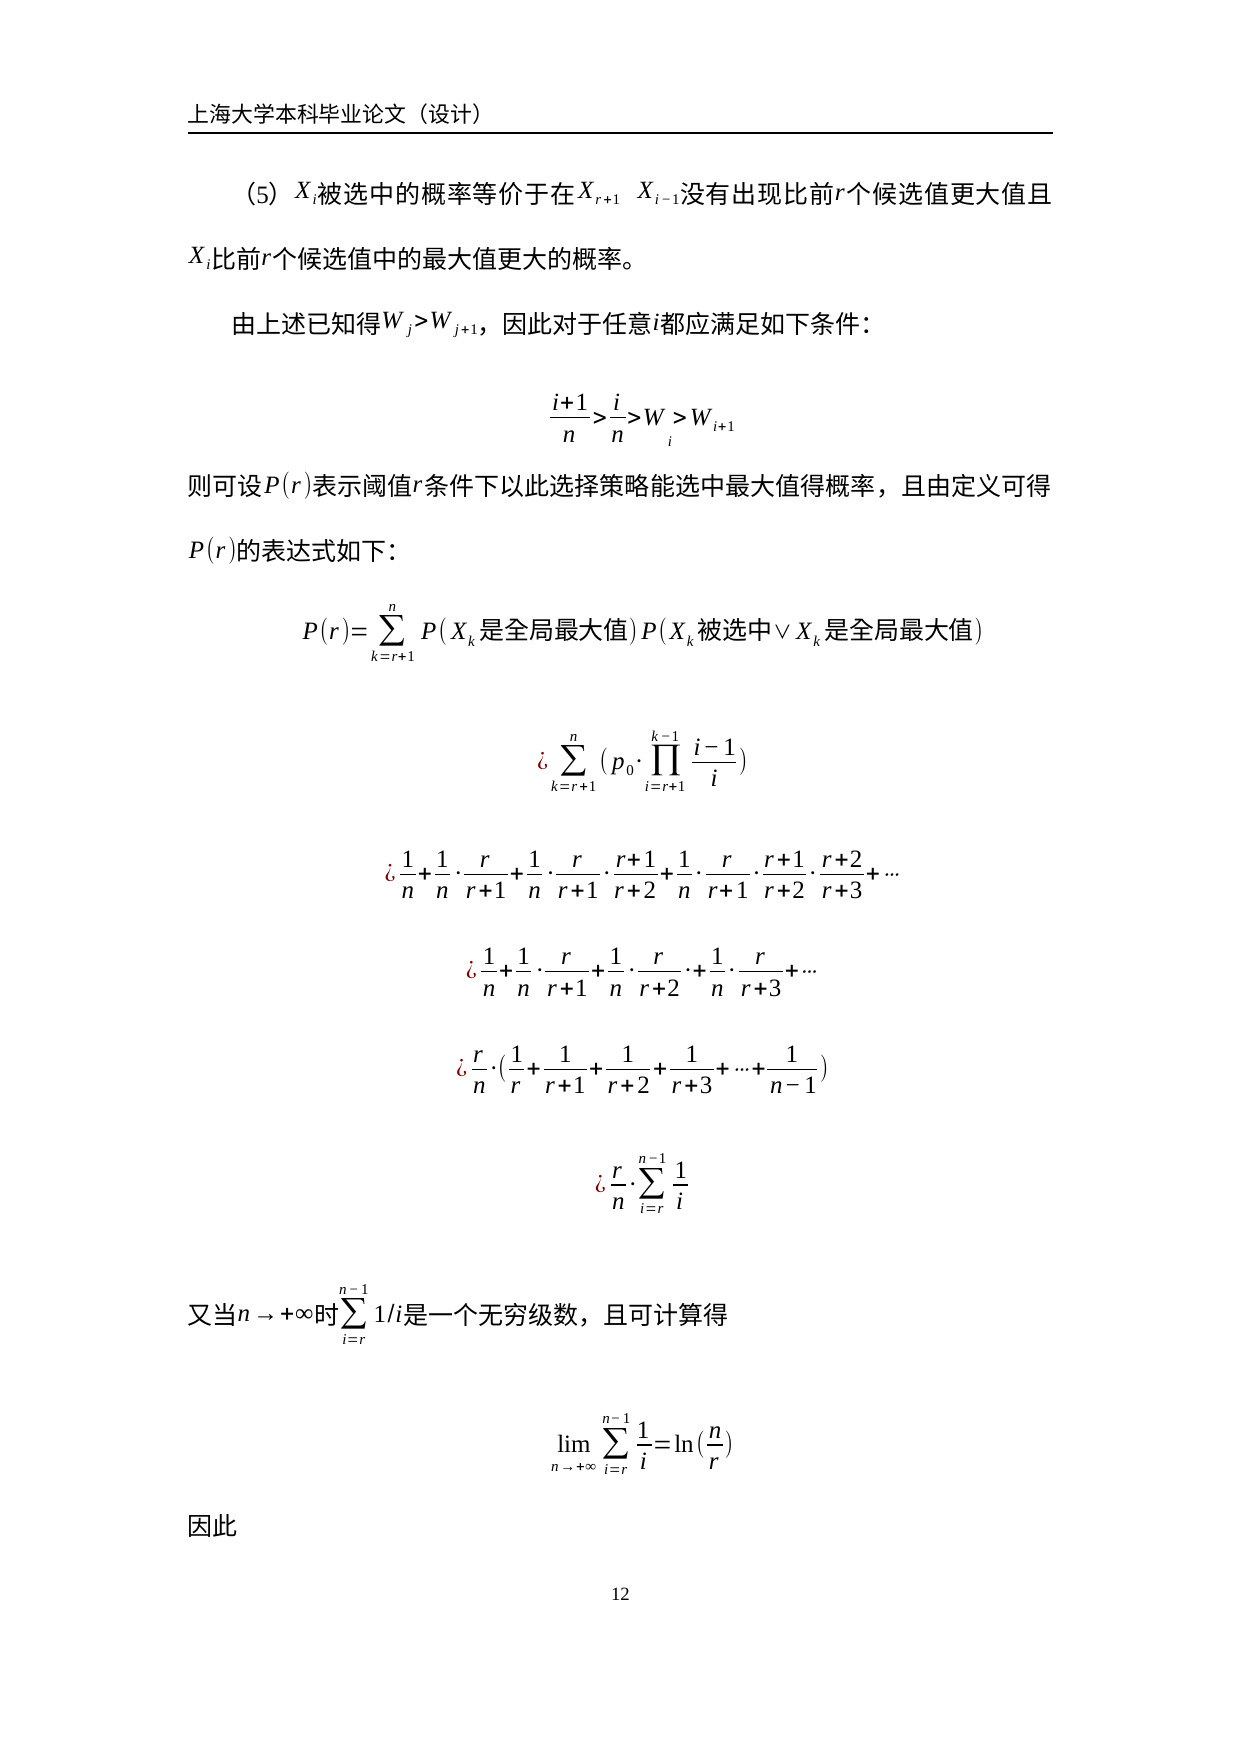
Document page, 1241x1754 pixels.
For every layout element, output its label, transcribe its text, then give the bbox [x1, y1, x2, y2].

list 被选中的概率等价于在没有出现比前个候选值更大值且比前个候选值中的最大值更大的概率。 [187, 160, 1053, 290]
list 由上述已知得，因此对于任意都应满足如下条件： [187, 290, 1053, 355]
list 又当时是一个无穷级数，且可计算得 [187, 1265, 1053, 1362]
list 因此 [187, 1492, 1053, 1557]
list 则可设表示阈值条件下以此选择策略能选中最大值得概率，且由定义可得的表达式如下： [187, 452, 1053, 582]
